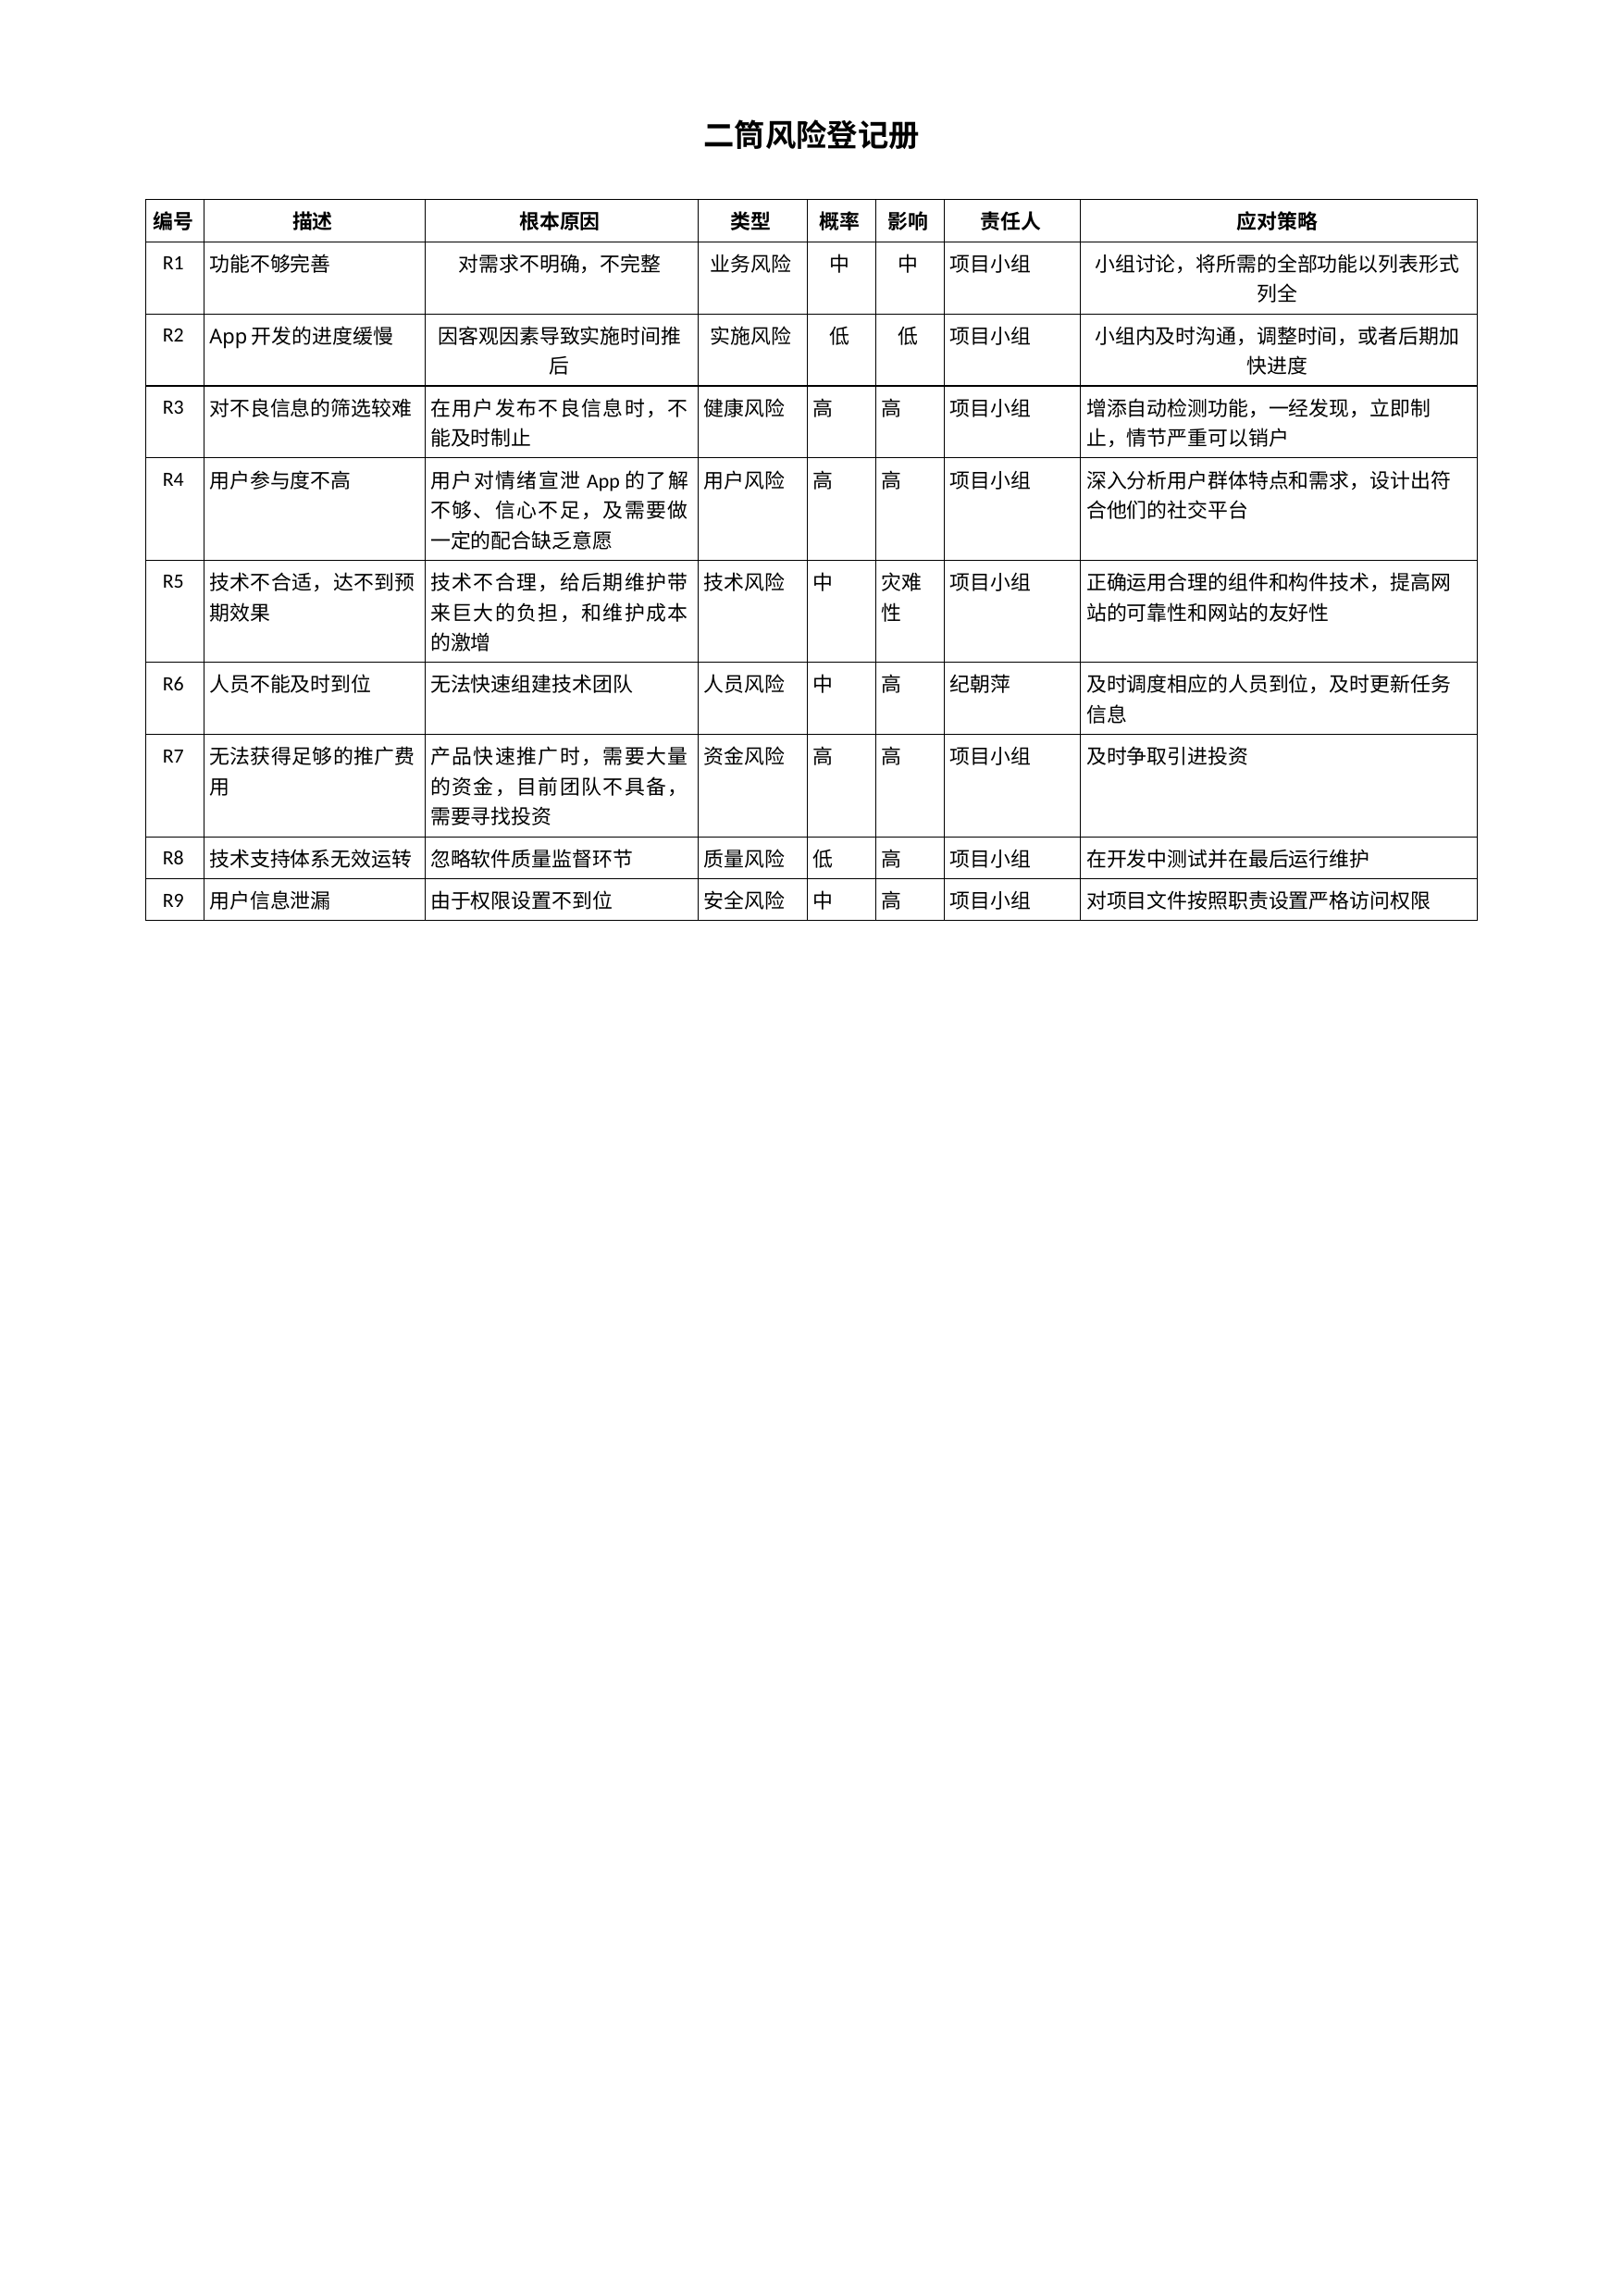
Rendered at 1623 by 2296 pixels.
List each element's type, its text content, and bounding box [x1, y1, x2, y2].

table_header 描述 [204, 200, 425, 242]
table_header 类型 [699, 200, 807, 242]
table_cell 健康风险 [699, 387, 807, 457]
table_cell 高 [876, 663, 944, 734]
table_cell 业务风险 [699, 242, 807, 313]
table_cell 用户参与度不高 [204, 458, 425, 560]
table_header 编号 [146, 200, 204, 242]
table_cell 无法获得足够的推广费用 [204, 735, 425, 836]
table_cell 高 [808, 458, 875, 560]
table_cell 人员不能及时到位 [204, 663, 425, 734]
table_cell 高 [876, 735, 944, 836]
table_cell 中 [808, 242, 875, 313]
table_cell 中 [808, 663, 875, 734]
table_cell 对需求不明确，不完整 [426, 242, 698, 313]
table_cell 项目小组 [945, 838, 1080, 878]
table_cell 技术风险 [699, 561, 807, 662]
table_cell 及时争取引进投资 [1081, 735, 1477, 836]
table_cell 项目小组 [945, 879, 1080, 920]
table_cell R9 [146, 879, 204, 920]
table_cell 项目小组 [945, 561, 1080, 662]
table_cell 对项目文件按照职责设置严格访问权限 [1081, 879, 1477, 920]
table_cell R3 [146, 387, 204, 457]
title 二筒风险登记册 [69, 103, 1554, 163]
table_cell R1 [146, 242, 204, 313]
table_cell 由于权限设置不到位 [426, 879, 698, 920]
table_cell 低 [808, 315, 875, 385]
table_cell 增添自动检测功能，一经发现，立即制止，情节严重可以销户 [1081, 387, 1477, 457]
table_cell 中 [808, 879, 875, 920]
table_cell 小组内及时沟通，调整时间，或者后期加快进度 [1081, 315, 1477, 385]
table_cell 在开发中测试并在最后运行维护 [1081, 838, 1477, 878]
table_cell 项目小组 [945, 458, 1080, 560]
table_cell 无法快速组建技术团队 [426, 663, 698, 734]
table_cell 高 [876, 838, 944, 878]
table_cell R4 [146, 458, 204, 560]
table_cell R8 [146, 838, 204, 878]
table_cell 低 [876, 315, 944, 385]
table_cell 技术支持体系无效运转 [204, 838, 425, 878]
table_cell 在用户发布不良信息时，不能及时制止 [426, 387, 698, 457]
table_cell 技术不合适，达不到预期效果 [204, 561, 425, 662]
table_cell 小组讨论，将所需的全部功能以列表形式列全 [1081, 242, 1477, 313]
table_cell 高 [876, 879, 944, 920]
table_cell 项目小组 [945, 315, 1080, 385]
table_cell R7 [146, 735, 204, 836]
table_cell 中 [876, 242, 944, 313]
table_cell 高 [876, 458, 944, 560]
table_header 应对策略 [1081, 200, 1477, 242]
table_cell 高 [808, 387, 875, 457]
table_cell 产品快速推广时，需要大量的资金，目前团队不具备，需要寻找投资 [426, 735, 698, 836]
table_cell 纪朝萍 [945, 663, 1080, 734]
table_cell 高 [876, 387, 944, 457]
table_cell 高 [808, 735, 875, 836]
table_cell R6 [146, 663, 204, 734]
table_cell App开发的进度缓慢 [204, 315, 425, 385]
table_header 概率 [808, 200, 875, 242]
table_cell 项目小组 [945, 735, 1080, 836]
table_cell 项目小组 [945, 387, 1080, 457]
table_cell 技术不合理，给后期维护带来巨大的负担，和维护成本的激增 [426, 561, 698, 662]
table_cell 对不良信息的筛选较难 [204, 387, 425, 457]
table_cell 质量风险 [699, 838, 807, 878]
table_cell 忽略软件质量监督环节 [426, 838, 698, 878]
table_cell 因客观因素导致实施时间推后 [426, 315, 698, 385]
table_cell 实施风险 [699, 315, 807, 385]
table_cell 正确运用合理的组件和构件技术，提高网站的可靠性和网站的友好性 [1081, 561, 1477, 662]
table_header 责任人 [945, 200, 1080, 242]
table_cell 深入分析用户群体特点和需求，设计出符合他们的社交平台 [1081, 458, 1477, 560]
table_cell R5 [146, 561, 204, 662]
table_cell R2 [146, 315, 204, 385]
table_header 根本原因 [426, 200, 698, 242]
table_header 影响 [876, 200, 944, 242]
table_cell 人员风险 [699, 663, 807, 734]
table_cell 用户对情绪宣泄App的了解不够、信心不足，及需要做一定的配合缺乏意愿 [426, 458, 698, 560]
table_cell 功能不够完善 [204, 242, 425, 313]
table_cell 中 [808, 561, 875, 662]
table_cell 安全风险 [699, 879, 807, 920]
table_cell 资金风险 [699, 735, 807, 836]
table_cell 用户信息泄漏 [204, 879, 425, 920]
table_cell 灾难性 [876, 561, 944, 662]
table_cell 项目小组 [945, 242, 1080, 313]
table_cell 及时调度相应的人员到位，及时更新任务信息 [1081, 663, 1477, 734]
table_cell 用户风险 [699, 458, 807, 560]
table_cell 低 [808, 838, 875, 878]
